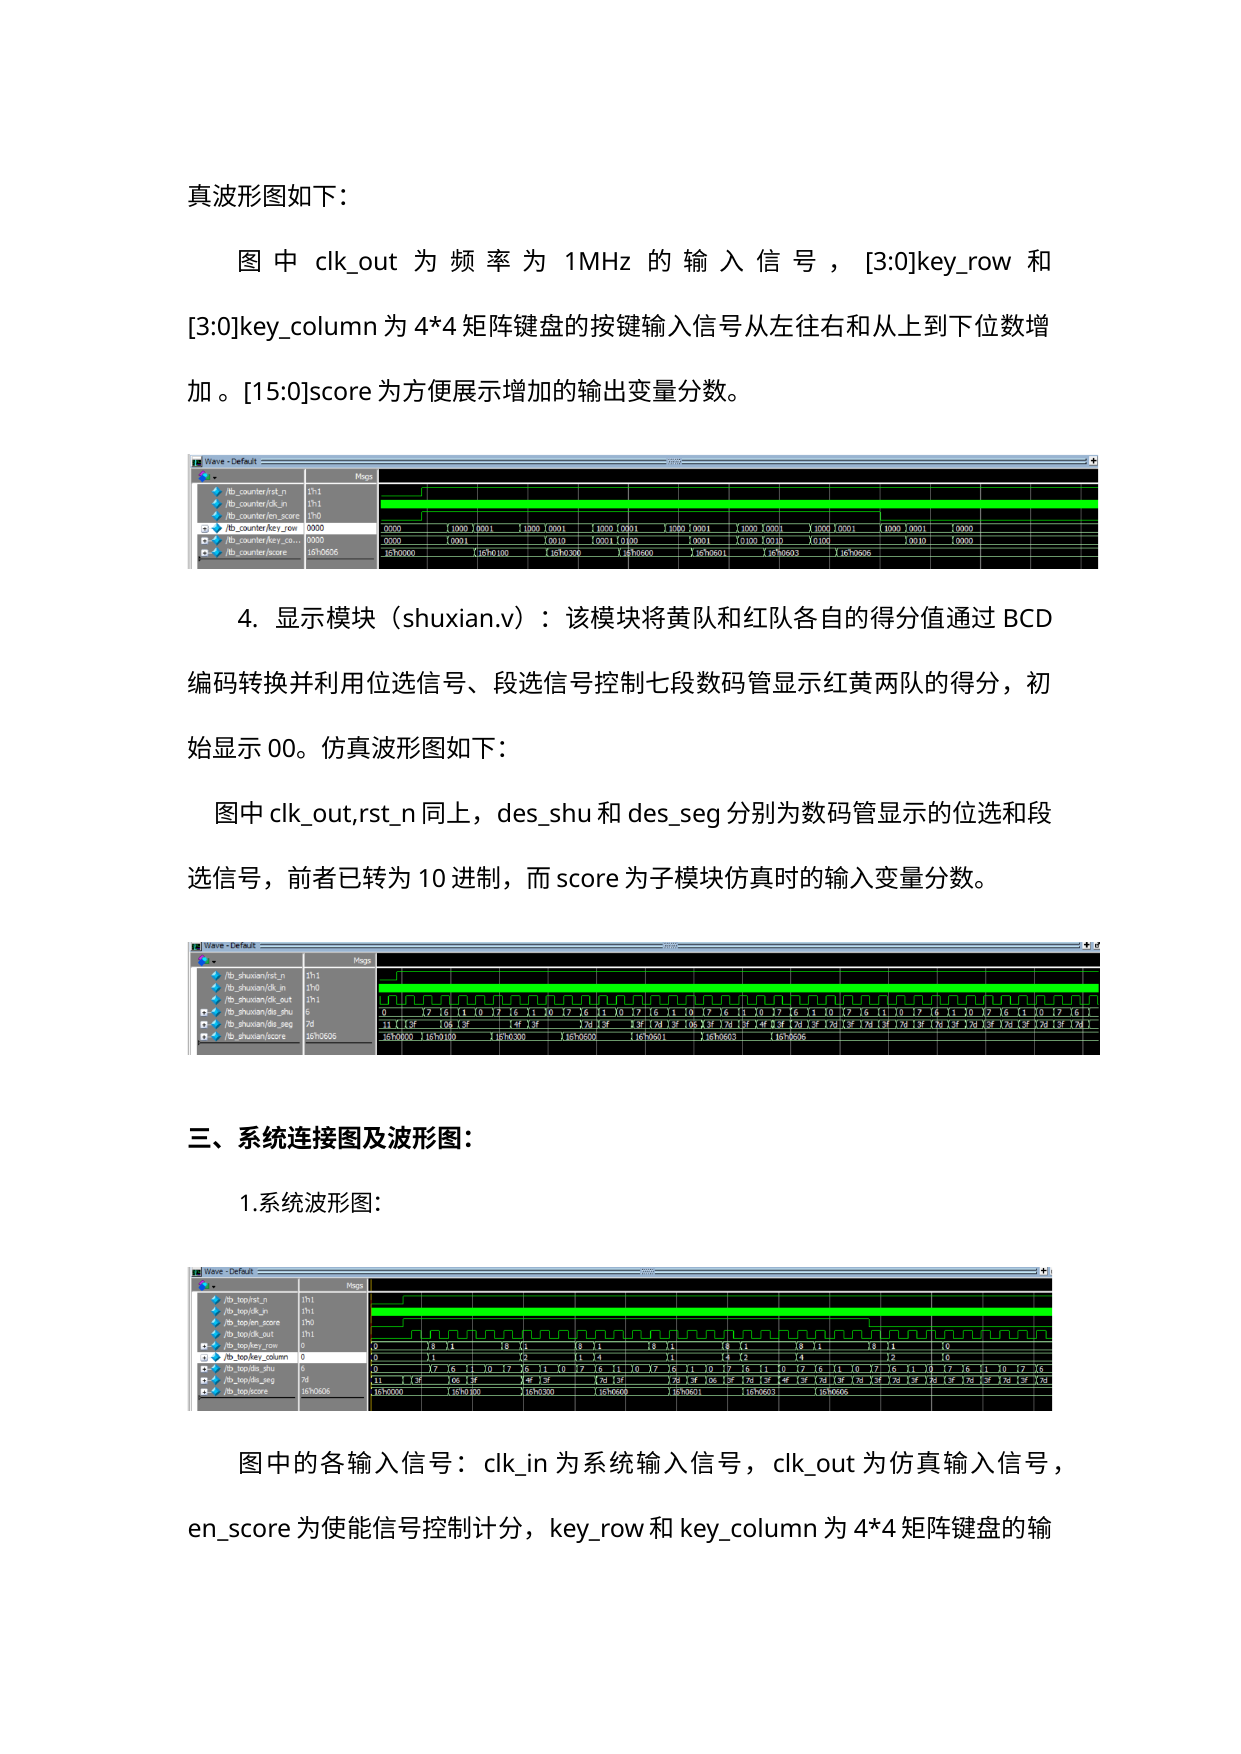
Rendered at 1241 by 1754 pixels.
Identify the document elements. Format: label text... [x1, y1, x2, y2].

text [187, 162, 1053, 227]
list 图中clk_out,rst_n同上，des_shu和des_seg分别为数码管显示的位选和段选信号，前者已转为10进制，而score为子模块仿真时的输入变量分数。 [187, 779, 1053, 909]
list 显示模块（shuxian.v）：该模块将黄队和红队各自的得分值通过BCD编码转换并利用位选信号、段选信号控制七段数码管显示红黄两队的得分，初始显示00。仿真波形图如下： [187, 584, 1053, 779]
picture [187, 454, 1099, 569]
picture [187, 1267, 1053, 1411]
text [187, 1429, 1053, 1559]
picture [187, 942, 1100, 1055]
text 1.系统波形图： [187, 1169, 1053, 1234]
text 三、系统连接图及波形图： [187, 1104, 1053, 1169]
text 图中clk_out为频率为1MHz的输入信号，[3:0]key_row和[3:0]key_column为4*4矩阵键盘的按键输入信号从左往右和从上到下位数增加 。[15:0]score为方便展示增加的输出变量分数。 [187, 227, 1053, 422]
